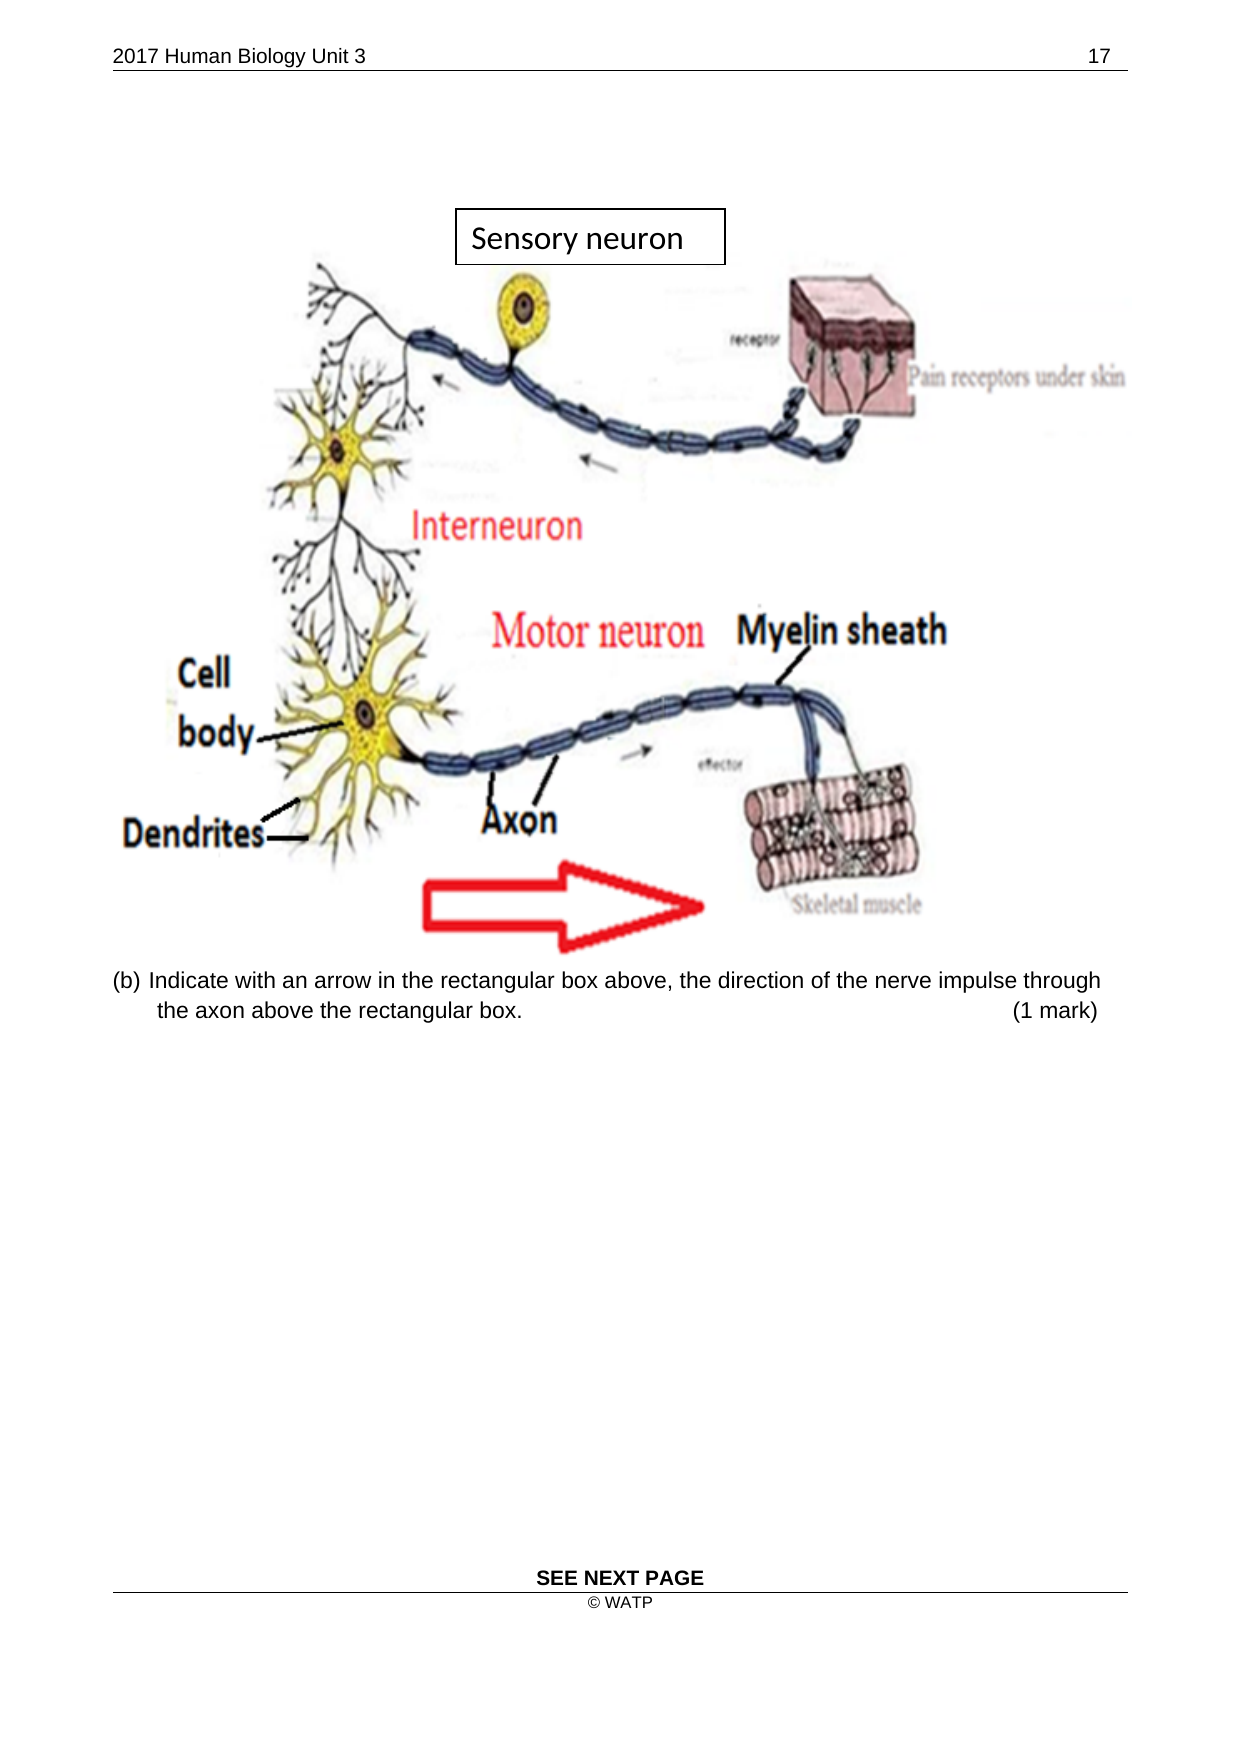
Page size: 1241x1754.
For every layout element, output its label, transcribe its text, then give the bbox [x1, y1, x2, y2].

picture [112, 230, 1132, 963]
list Indicate with an arrow in the rectangular box above, the direction of the nerve impulse through the axon above the rectangular box. (1 mark) [112, 967, 1128, 1023]
